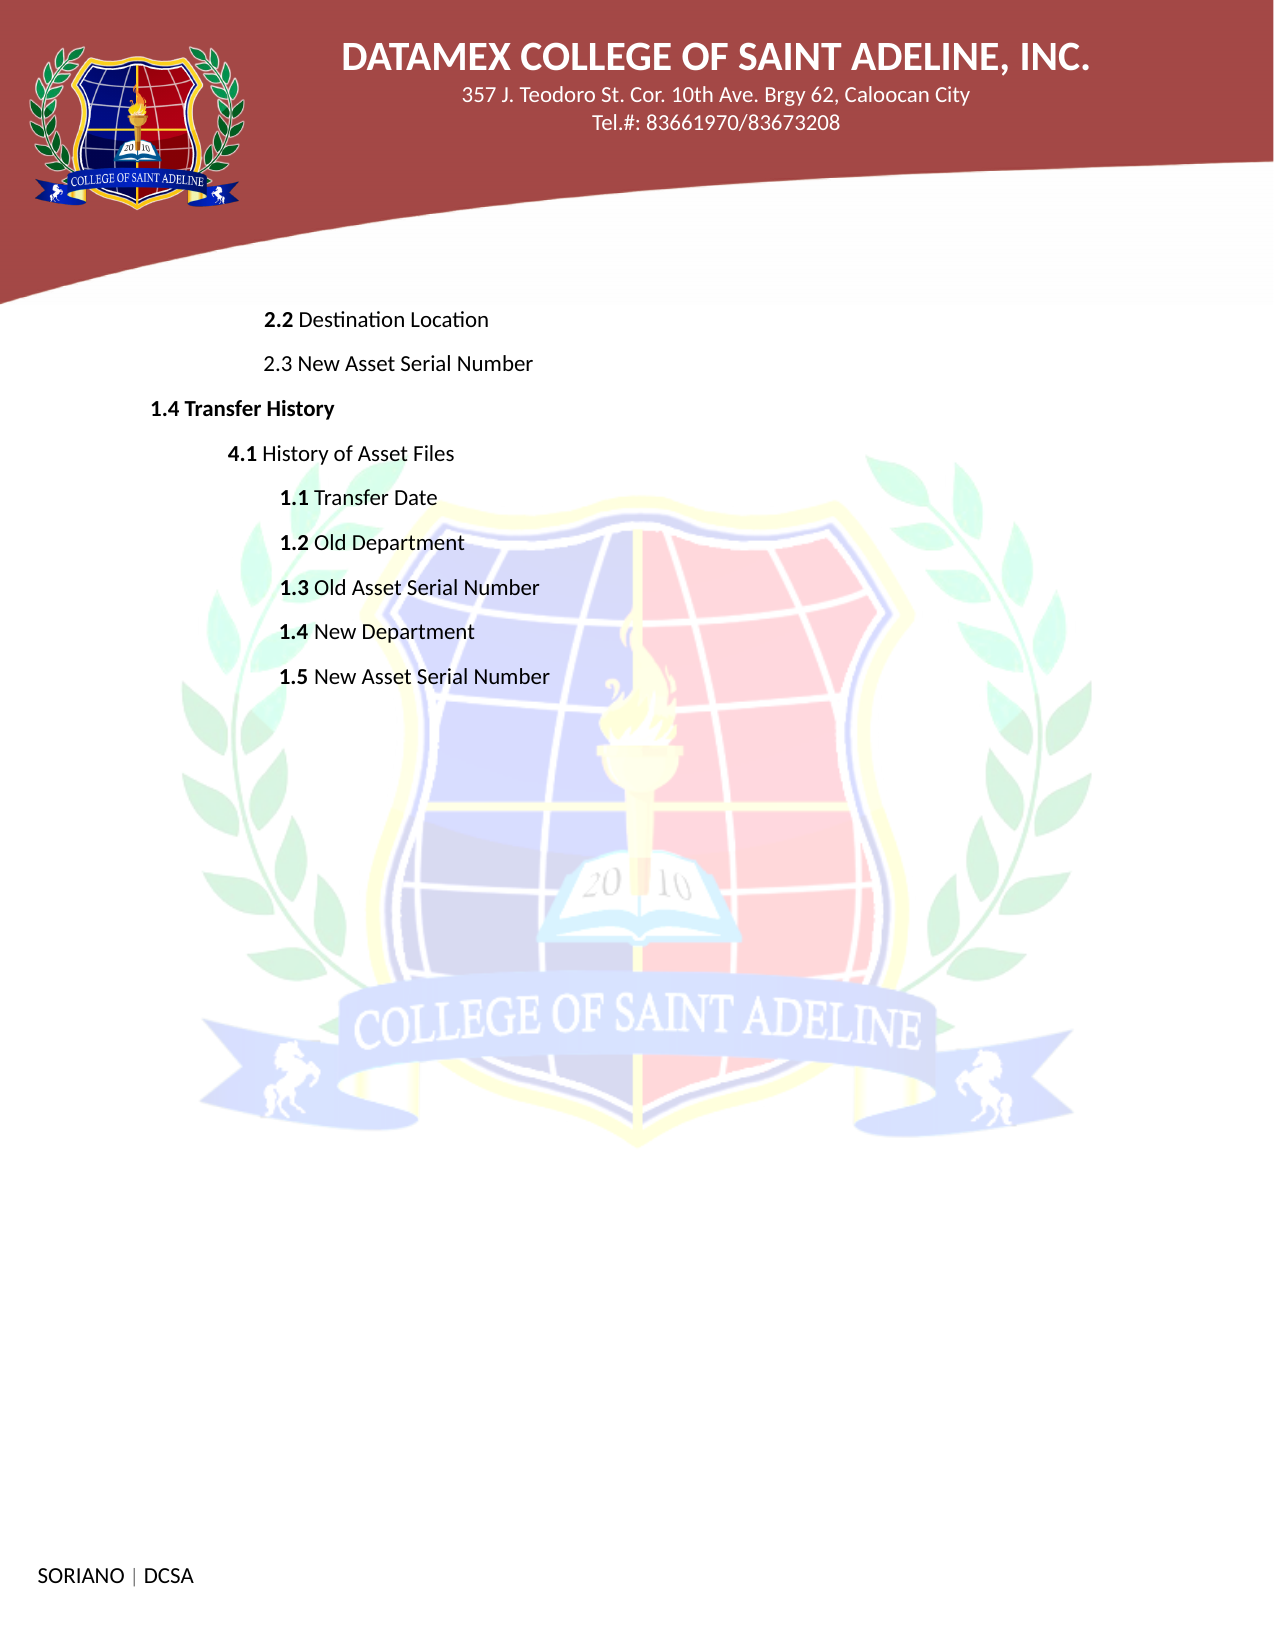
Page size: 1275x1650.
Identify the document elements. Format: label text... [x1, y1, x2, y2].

picture [0, 0, 1274, 305]
text 1.4 New Department [150, 617, 1125, 646]
text 2.3 New Asset Serial Number [150, 349, 1125, 377]
text 1.4 Transfer History [150, 394, 1125, 422]
text 4.1 History of Asset Files [150, 439, 1125, 467]
text 1.3 Old Asset Serial Number [150, 573, 1125, 601]
text 2.2 Destination Location [150, 148, 1125, 333]
text 1.5 New Asset Serial Number [150, 662, 1125, 690]
text 1.1 Transfer Date [150, 483, 1125, 511]
text 1.2 Old Department [150, 528, 1125, 556]
